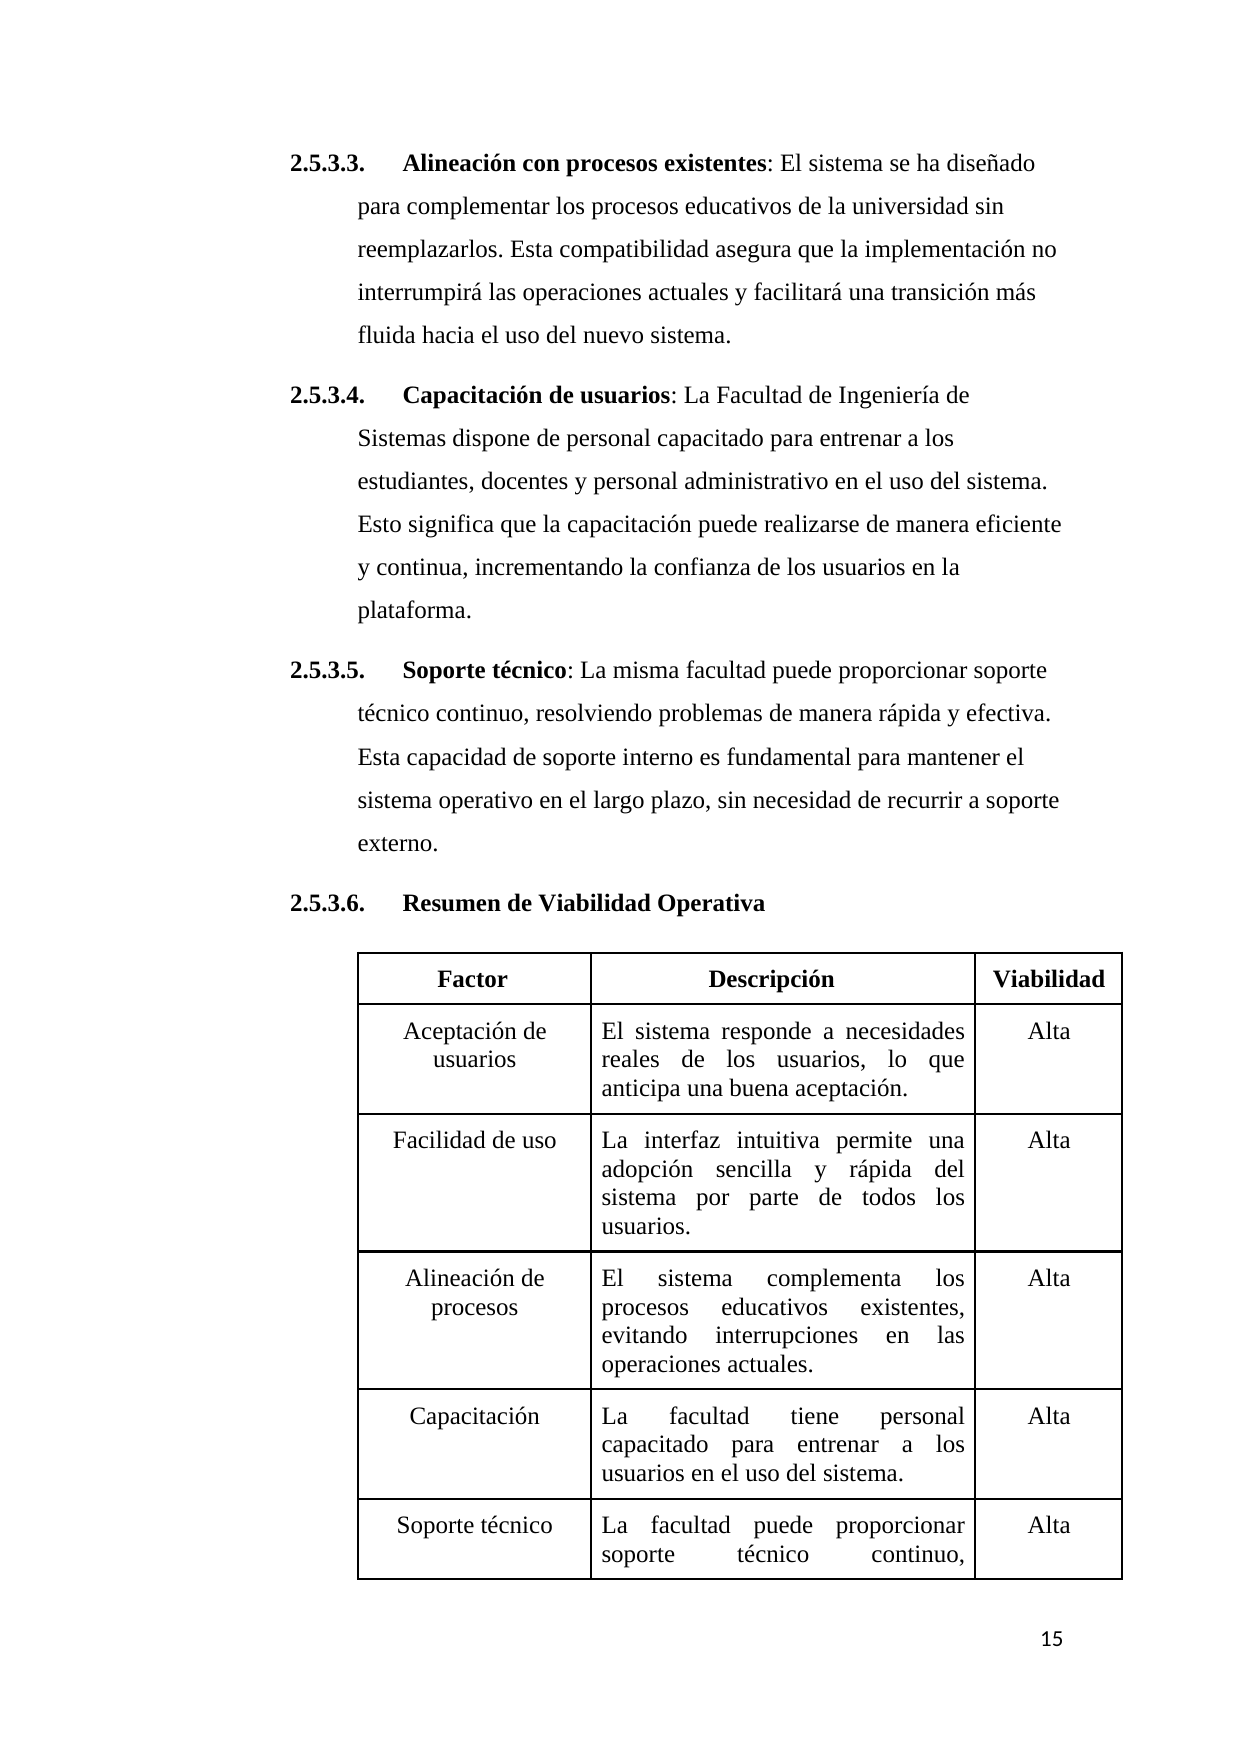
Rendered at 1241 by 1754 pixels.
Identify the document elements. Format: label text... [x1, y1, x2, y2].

list Capacitación de usuarios: La Facultad de Ingeniería de Sistemas dispone de personal capacitado para entrenar a los estudiantes, docentes y personal administrativo en el uso del sistema. Esto significa que la capacitación puede realizarse de manera eficiente y continua, incrementando la confianza de los usuarios en la plataforma. [290, 380, 1063, 624]
list Alineación con procesos existentes: El sistema se ha diseñado para complementar los procesos educativos de la universidad sin reemplazarlos. Esta compatibilidad asegura que la implementación no interrumpirá las operaciones actuales y facilitará una transición más fluida hacia el uso del nuevo sistema. [290, 148, 1063, 349]
list Soporte técnico: La misma facultad puede proporcionar soporte técnico continuo, resolviendo problemas de manera rápida y efectiva. Esta capacidad de soporte interno es fundamental para mantener el sistema operativo en el largo plazo, sin necesidad de recurrir a soporte externo. [290, 655, 1063, 857]
list Resumen de Viabilidad Operativa [290, 888, 1063, 916]
